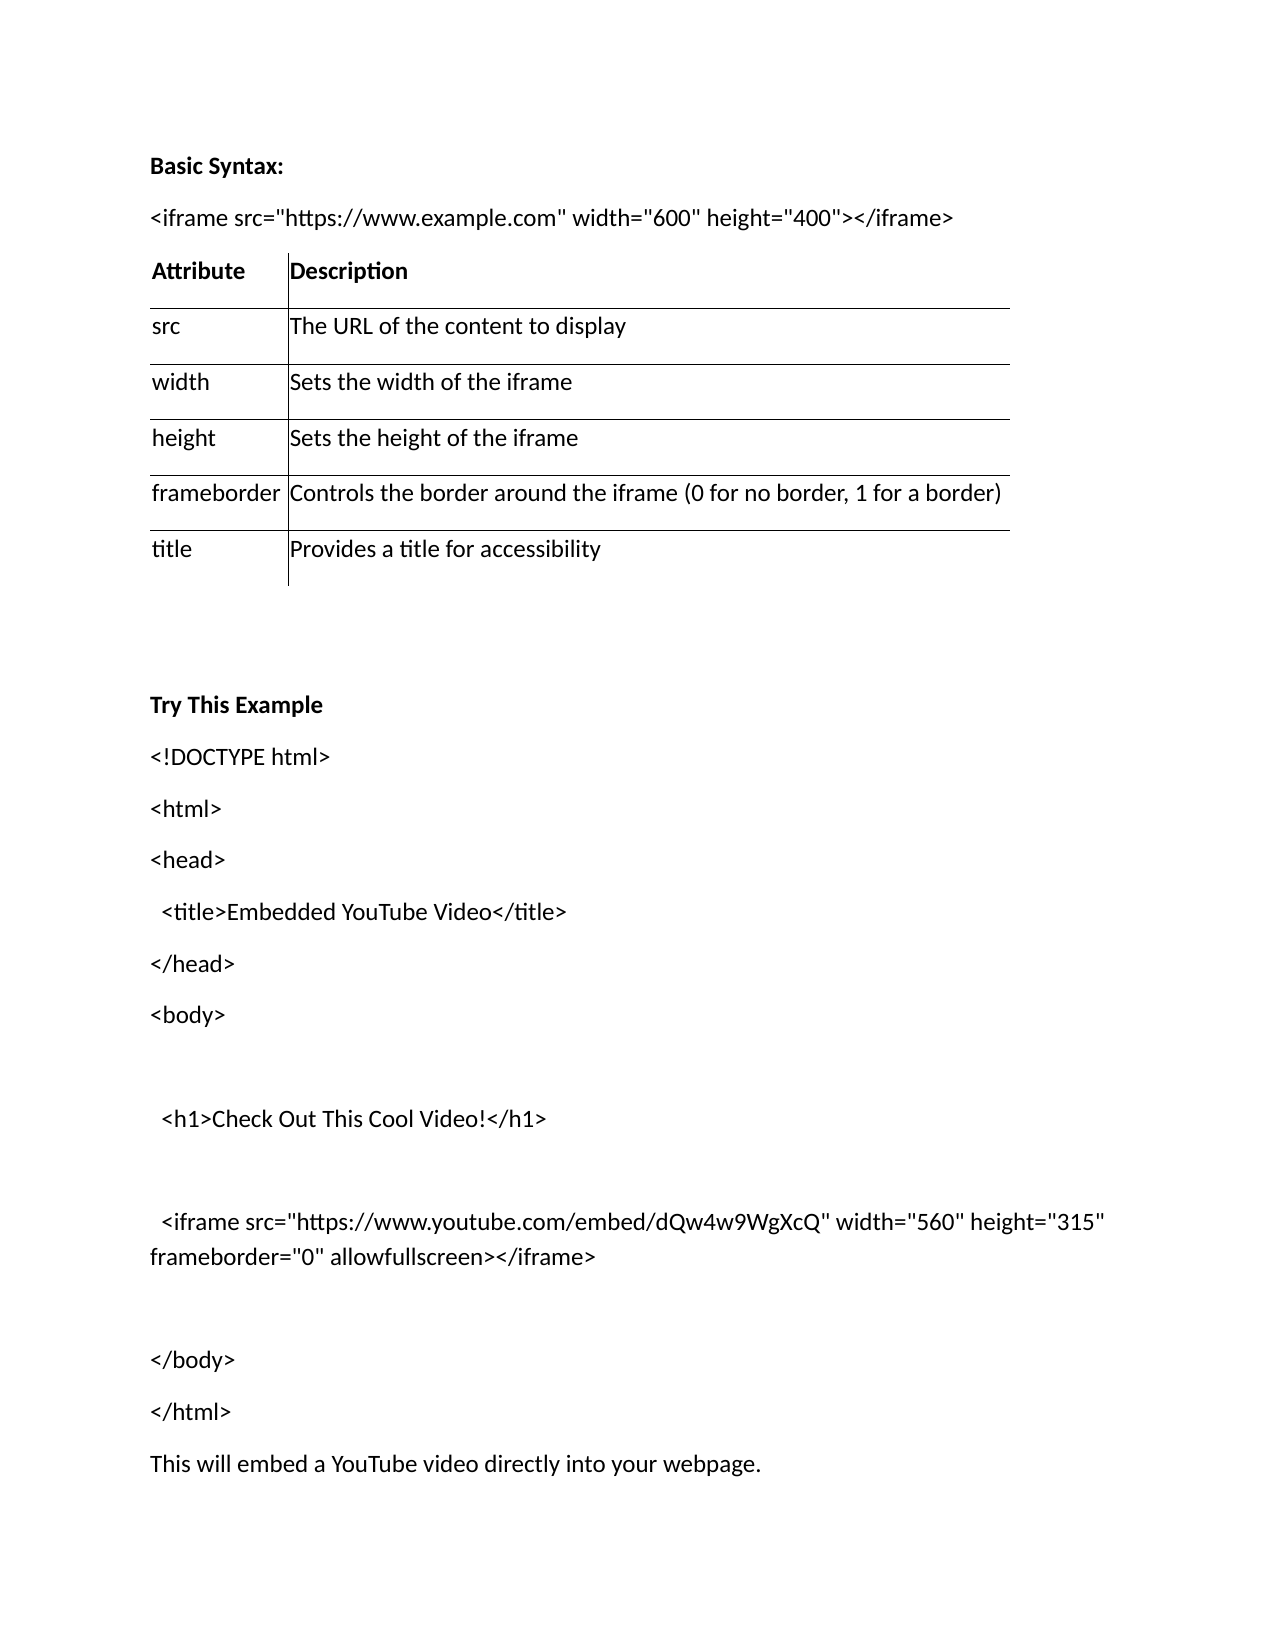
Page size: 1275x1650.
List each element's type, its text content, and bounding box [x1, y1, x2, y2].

table_header Description [289, 253, 1010, 308]
text Try This Example [150, 689, 1125, 720]
text This will embed a YouTube video directly into your webpage. [150, 1448, 1125, 1478]
table_header Attribute [150, 253, 288, 308]
text </body> [150, 1344, 1125, 1375]
text </html> [150, 1396, 1125, 1427]
text <title>Embedded YouTube Video</title> [150, 896, 1125, 927]
table_cell Provides a title for accessibility [289, 531, 1010, 586]
table_cell The URL of the content to display [289, 309, 1010, 363]
text <body> [150, 999, 1125, 1030]
text Basic Syntax: [150, 150, 1125, 181]
text </head> [150, 948, 1125, 978]
table_cell src [150, 309, 288, 363]
table_cell Controls the border around the iframe (0 for no border, 1 for a border) [289, 476, 1010, 530]
text <h1>Check Out This Cool Video!</h1> [150, 1103, 1125, 1133]
table_cell Sets the height of the iframe [289, 420, 1010, 475]
table_cell frameborder [150, 476, 288, 530]
table_cell Sets the width of the iframe [289, 365, 1010, 419]
table_cell width [150, 365, 288, 419]
table_cell height [150, 420, 288, 475]
text <html> [150, 793, 1125, 823]
text <iframe src="https://www.youtube.com/embed/dQw4w9WgXcQ" width="560" height="315" frameborder="0" allowfullscreen></iframe> [150, 1206, 1125, 1272]
text <head> [150, 844, 1125, 875]
table_cell title [150, 531, 288, 586]
text <!DOCTYPE html> [150, 741, 1125, 772]
text <iframe src="https://www.example.com" width="600" height="400"></iframe> [150, 202, 1125, 232]
